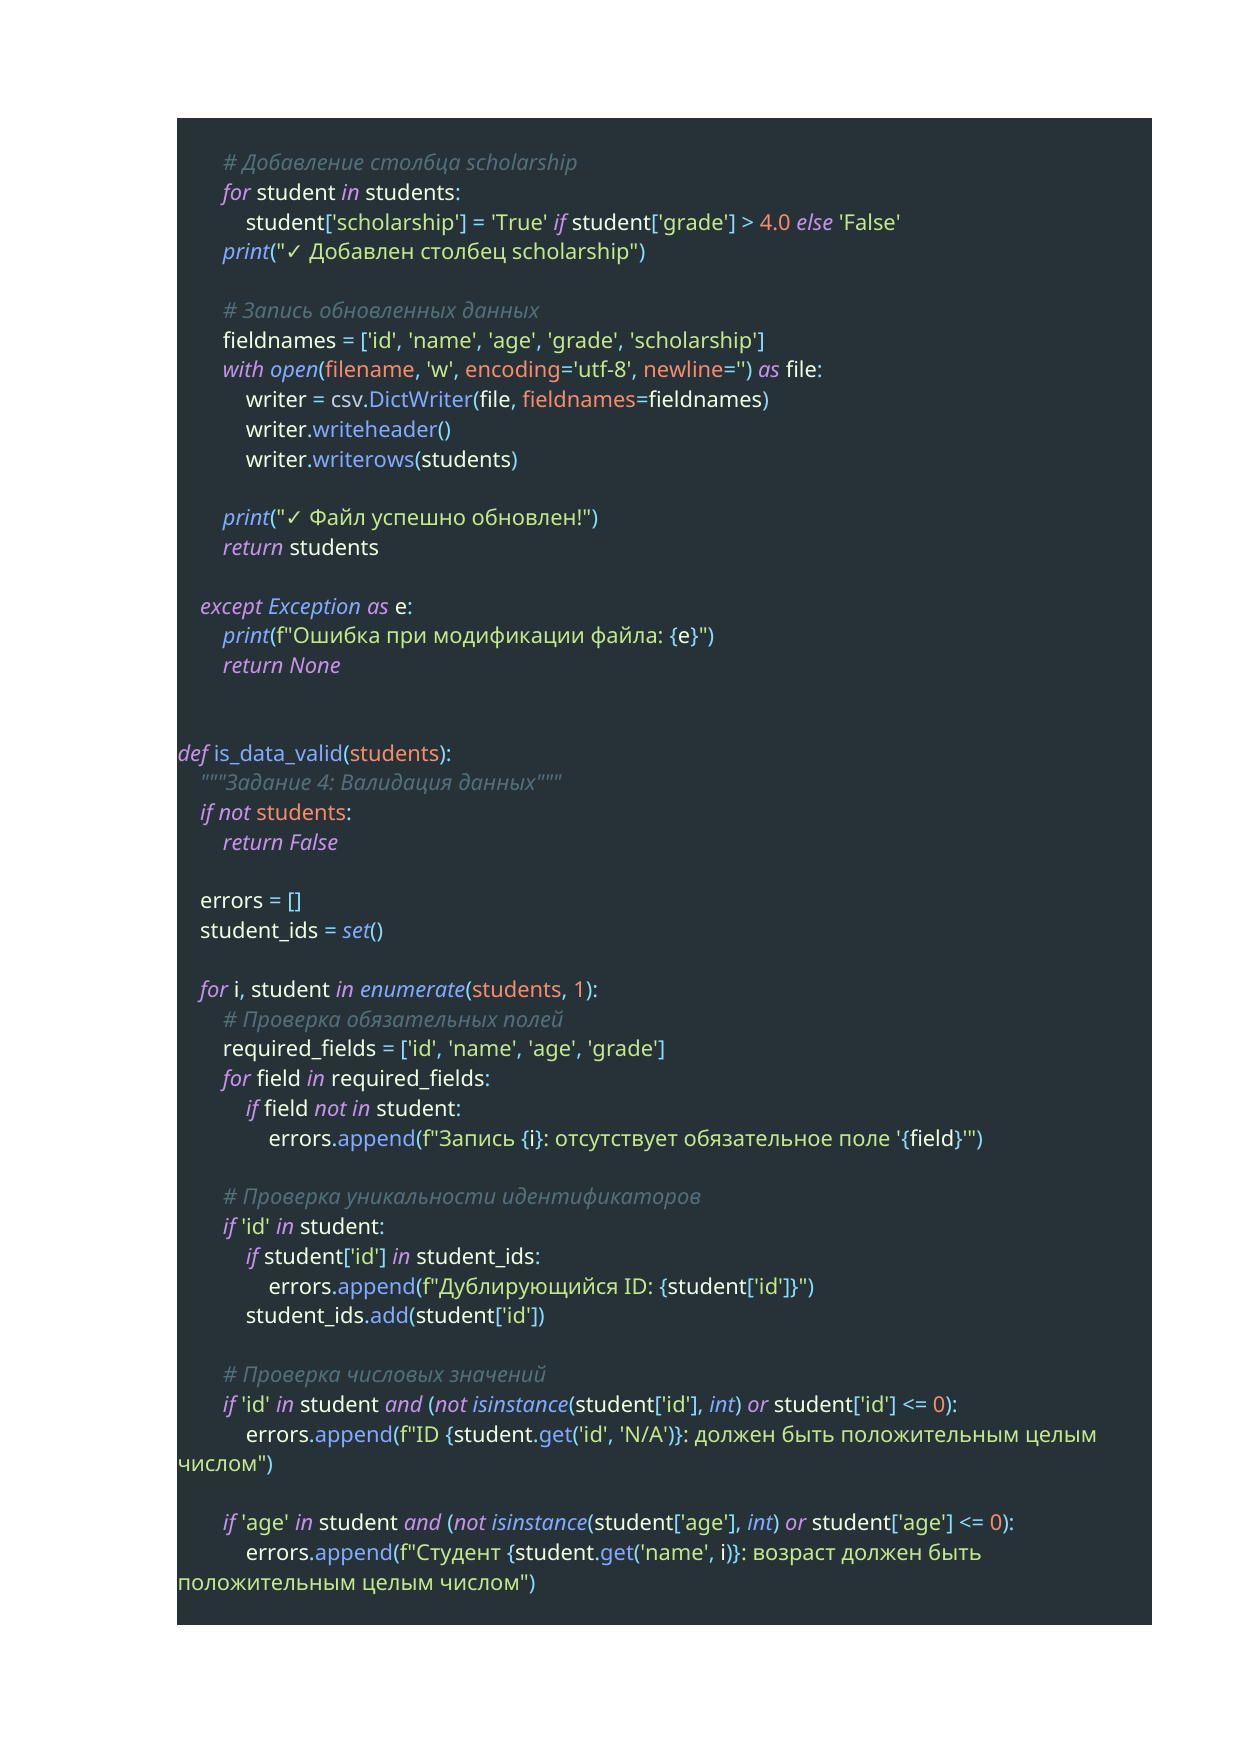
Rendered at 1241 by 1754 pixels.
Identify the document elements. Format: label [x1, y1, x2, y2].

text [177, 118, 1152, 1625]
